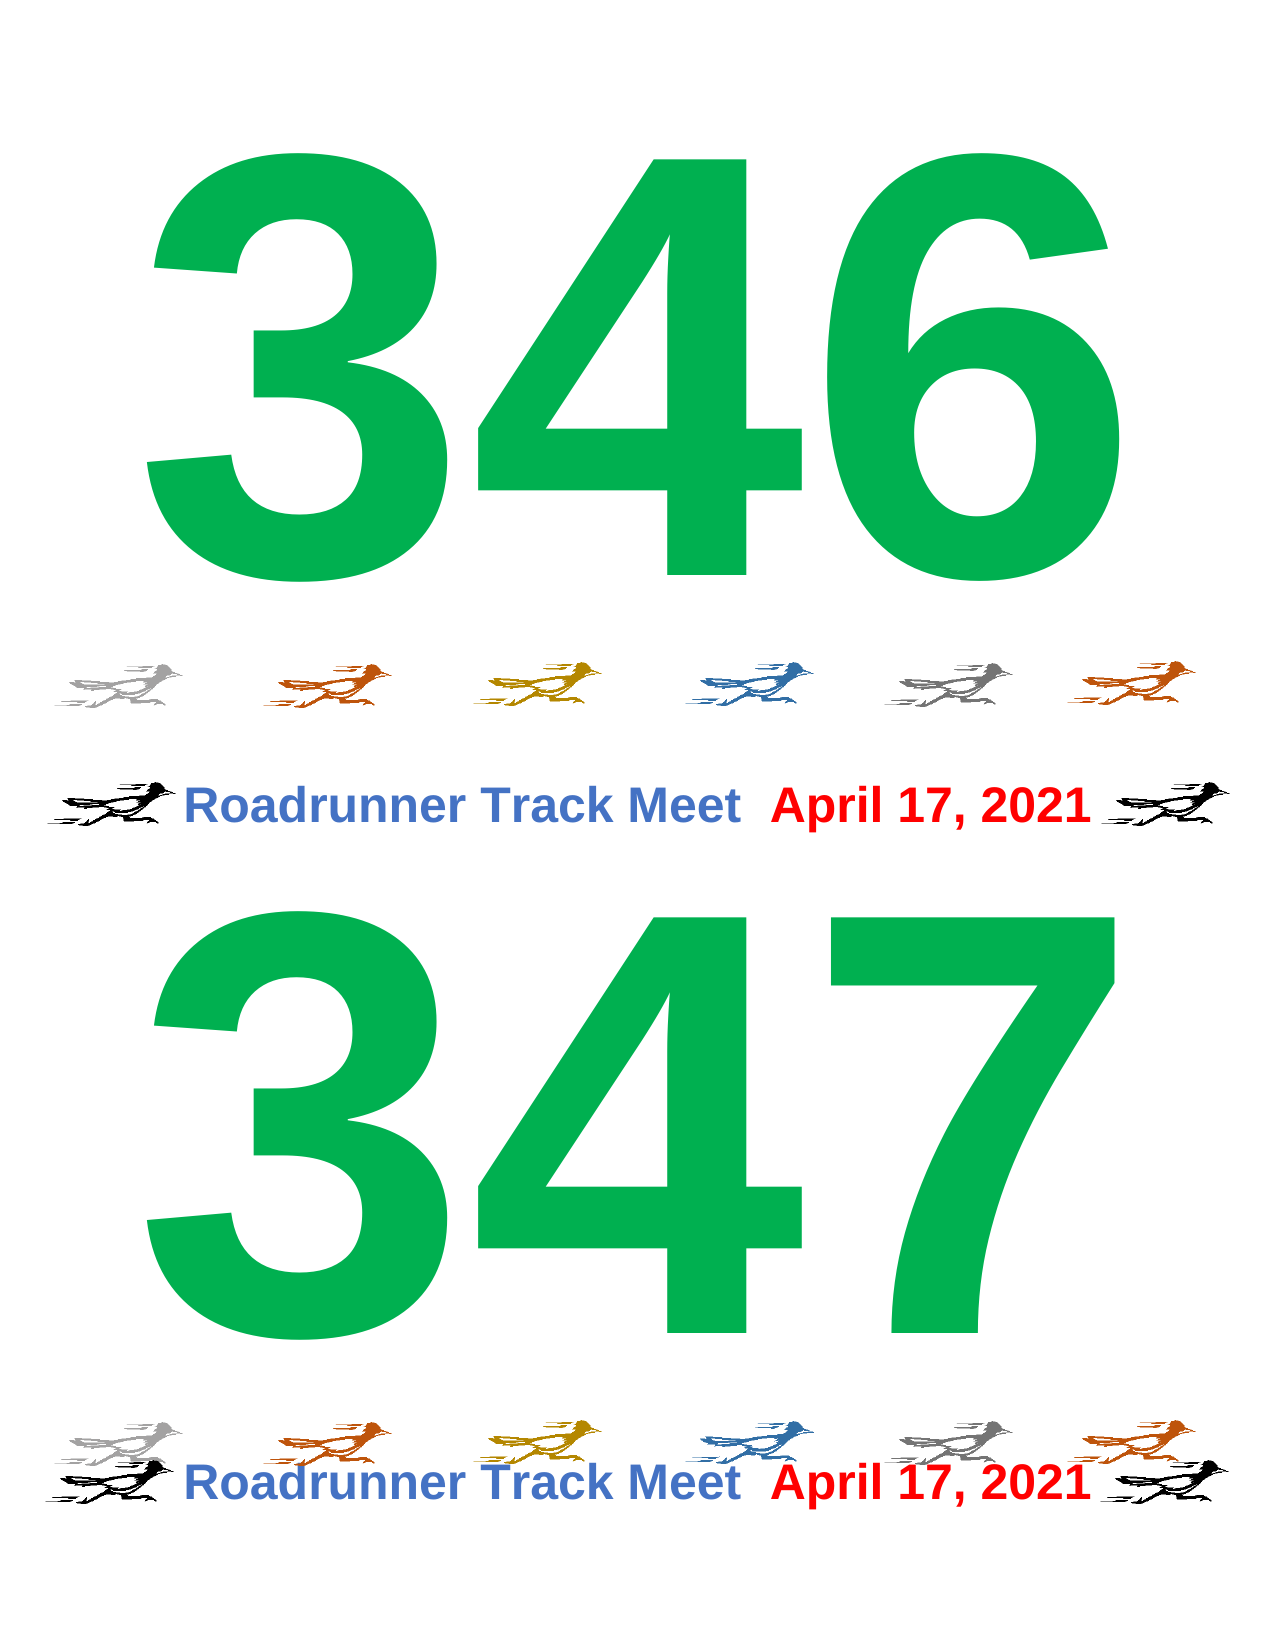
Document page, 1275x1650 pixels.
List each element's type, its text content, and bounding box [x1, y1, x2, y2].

text Roadrunner Track Meet April 17, 2021 [75, 1458, 1200, 1510]
text 347 [75, 833, 1200, 1458]
text Roadrunner Track Meet April 17, 2021 [75, 782, 1200, 833]
picture [43, 1458, 176, 1506]
picture [1100, 781, 1232, 828]
picture [1098, 1458, 1231, 1506]
picture [45, 780, 178, 828]
text 346 [75, 75, 1200, 700]
